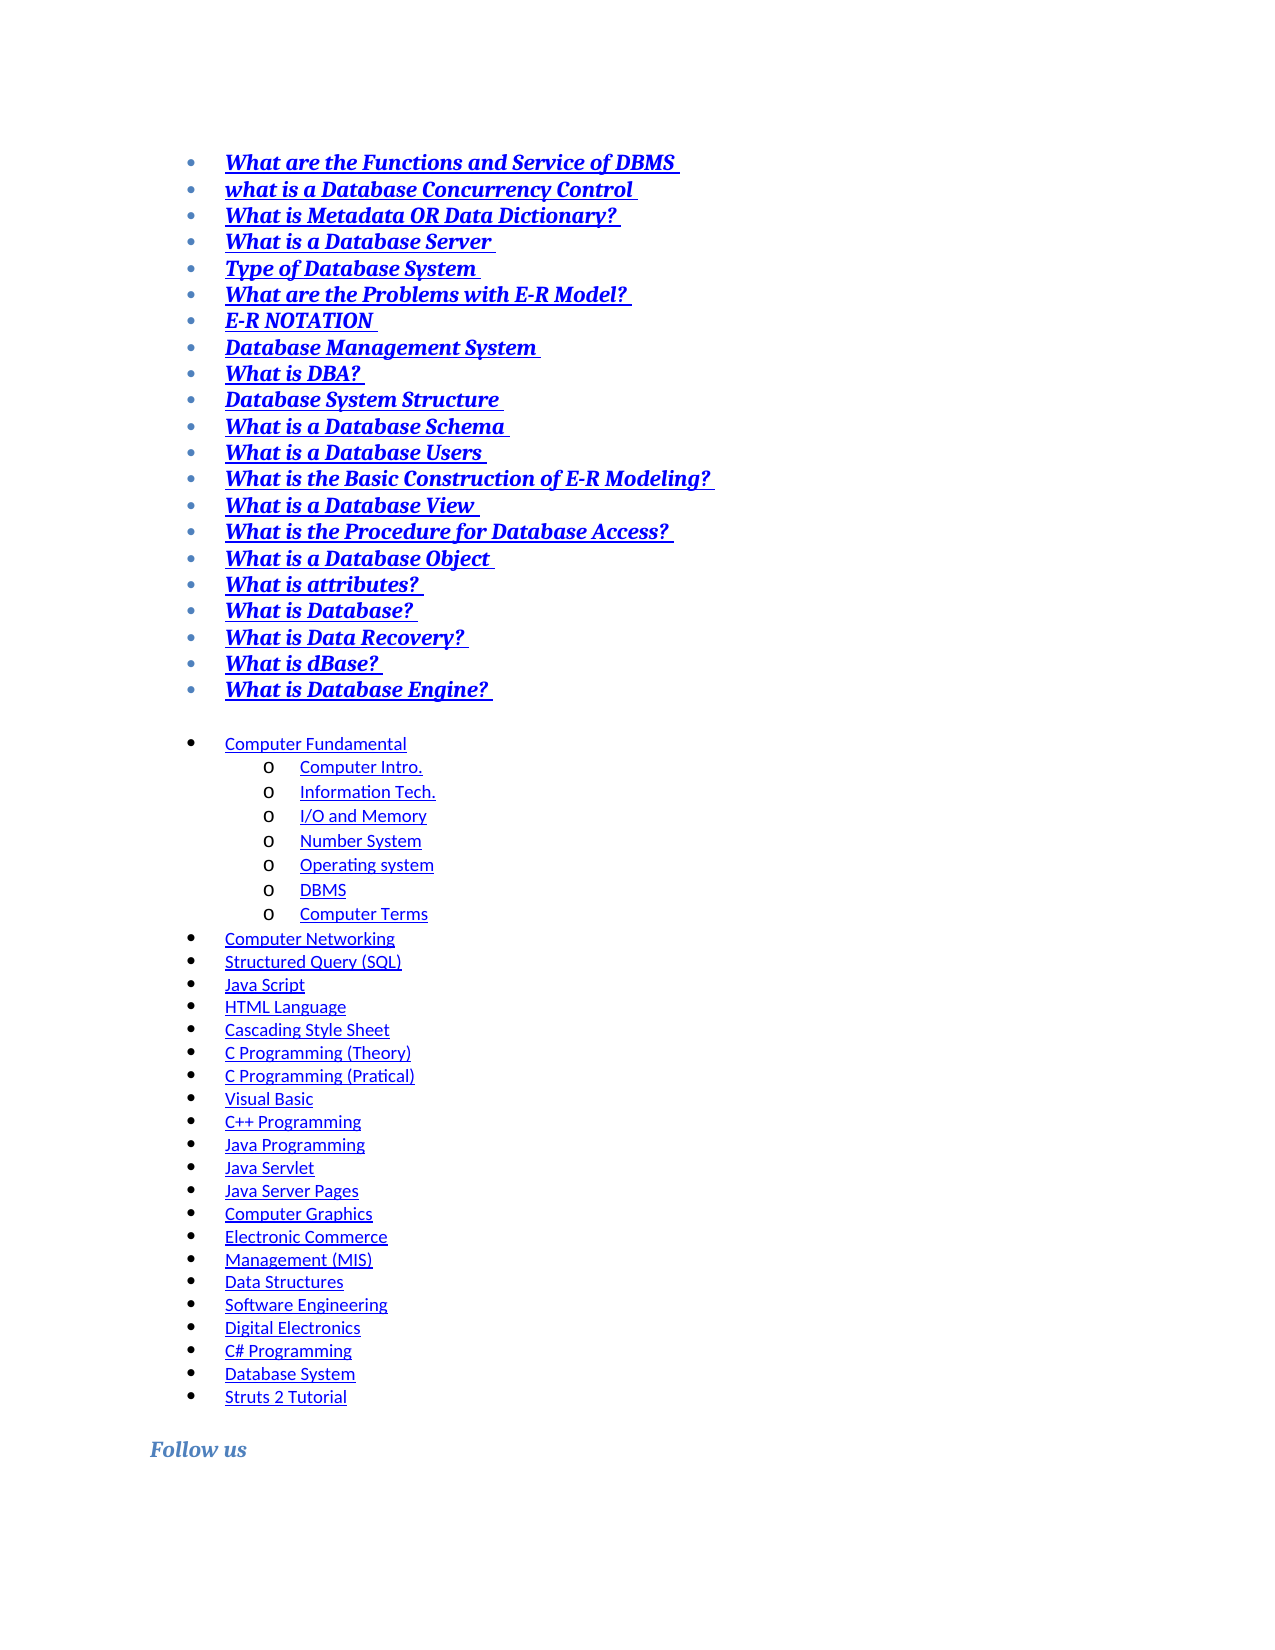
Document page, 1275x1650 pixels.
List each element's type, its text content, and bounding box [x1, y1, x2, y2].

list Computer Graphics [187, 1202, 1125, 1225]
list Electronic Commerce [187, 1225, 1125, 1248]
subtitle What is Data Recovery? [187, 624, 1125, 651]
subtitle What is Metadata OR Data Dictionary? [187, 203, 1125, 229]
subtitle What is a Database Users [187, 440, 1125, 466]
subtitle Type of Database System [187, 255, 1125, 282]
subtitle What are the Problems with E-R Model? [187, 282, 1125, 308]
subtitle What is attributes? [187, 572, 1125, 598]
list HTML Language [187, 996, 1125, 1018]
list Java Servlet [187, 1156, 1125, 1179]
list Digital Electronics [187, 1316, 1125, 1339]
subtitle Database Management System [187, 334, 1125, 361]
list Java Script [187, 973, 1125, 996]
list Java Programming [187, 1133, 1125, 1156]
subtitle Database System Structure [187, 387, 1125, 413]
subtitle What are the Functions and Service of DBMS [187, 150, 1125, 176]
subtitle What is Database? [187, 598, 1125, 624]
subtitle what is a Database Concurrency Control [187, 176, 1125, 203]
subtitle What is DBA? [187, 361, 1125, 387]
subtitle What is the Basic Construction of E-R Modeling? [187, 466, 1125, 493]
subtitle What is a Database Object [187, 545, 1125, 572]
list Database System [187, 1362, 1125, 1385]
list C Programming (Theory) [187, 1041, 1125, 1064]
subtitle What is a Database Server [187, 229, 1125, 255]
subtitle Follow us [150, 1437, 1125, 1464]
list Computer Intro. [262, 756, 1125, 780]
list Structured Query (SQL) [187, 950, 1125, 973]
subtitle E-R NOTATION [187, 308, 1125, 334]
list Management (MIS) [187, 1248, 1125, 1271]
list C++ Programming [187, 1110, 1125, 1133]
subtitle What is the Procedure for Database Access? [187, 519, 1125, 545]
list Struts 2 Tutorial [187, 1385, 1125, 1408]
list Java Server Pages [187, 1179, 1125, 1202]
list Software Engineering [187, 1293, 1125, 1316]
subtitle What is dBase? [187, 651, 1125, 677]
list C# Programming [187, 1339, 1125, 1362]
list Visual Basic [187, 1087, 1125, 1110]
list DBMS [262, 878, 1125, 902]
list I/O and Memory [262, 804, 1125, 829]
list Data Structures [187, 1271, 1125, 1293]
subtitle What is a Database Schema [187, 413, 1125, 440]
list Operating system [262, 853, 1125, 878]
list Computer Fundamental [187, 733, 1125, 756]
list Cascading Style Sheet [187, 1018, 1125, 1041]
list Number System [262, 829, 1125, 853]
list C Programming (Pratical) [187, 1064, 1125, 1087]
list Computer Networking [187, 927, 1125, 950]
subtitle What is a Database View [187, 493, 1125, 519]
list Computer Terms [262, 902, 1125, 927]
subtitle What is Database Engine? [187, 677, 1125, 703]
list Information Tech. [262, 780, 1125, 804]
